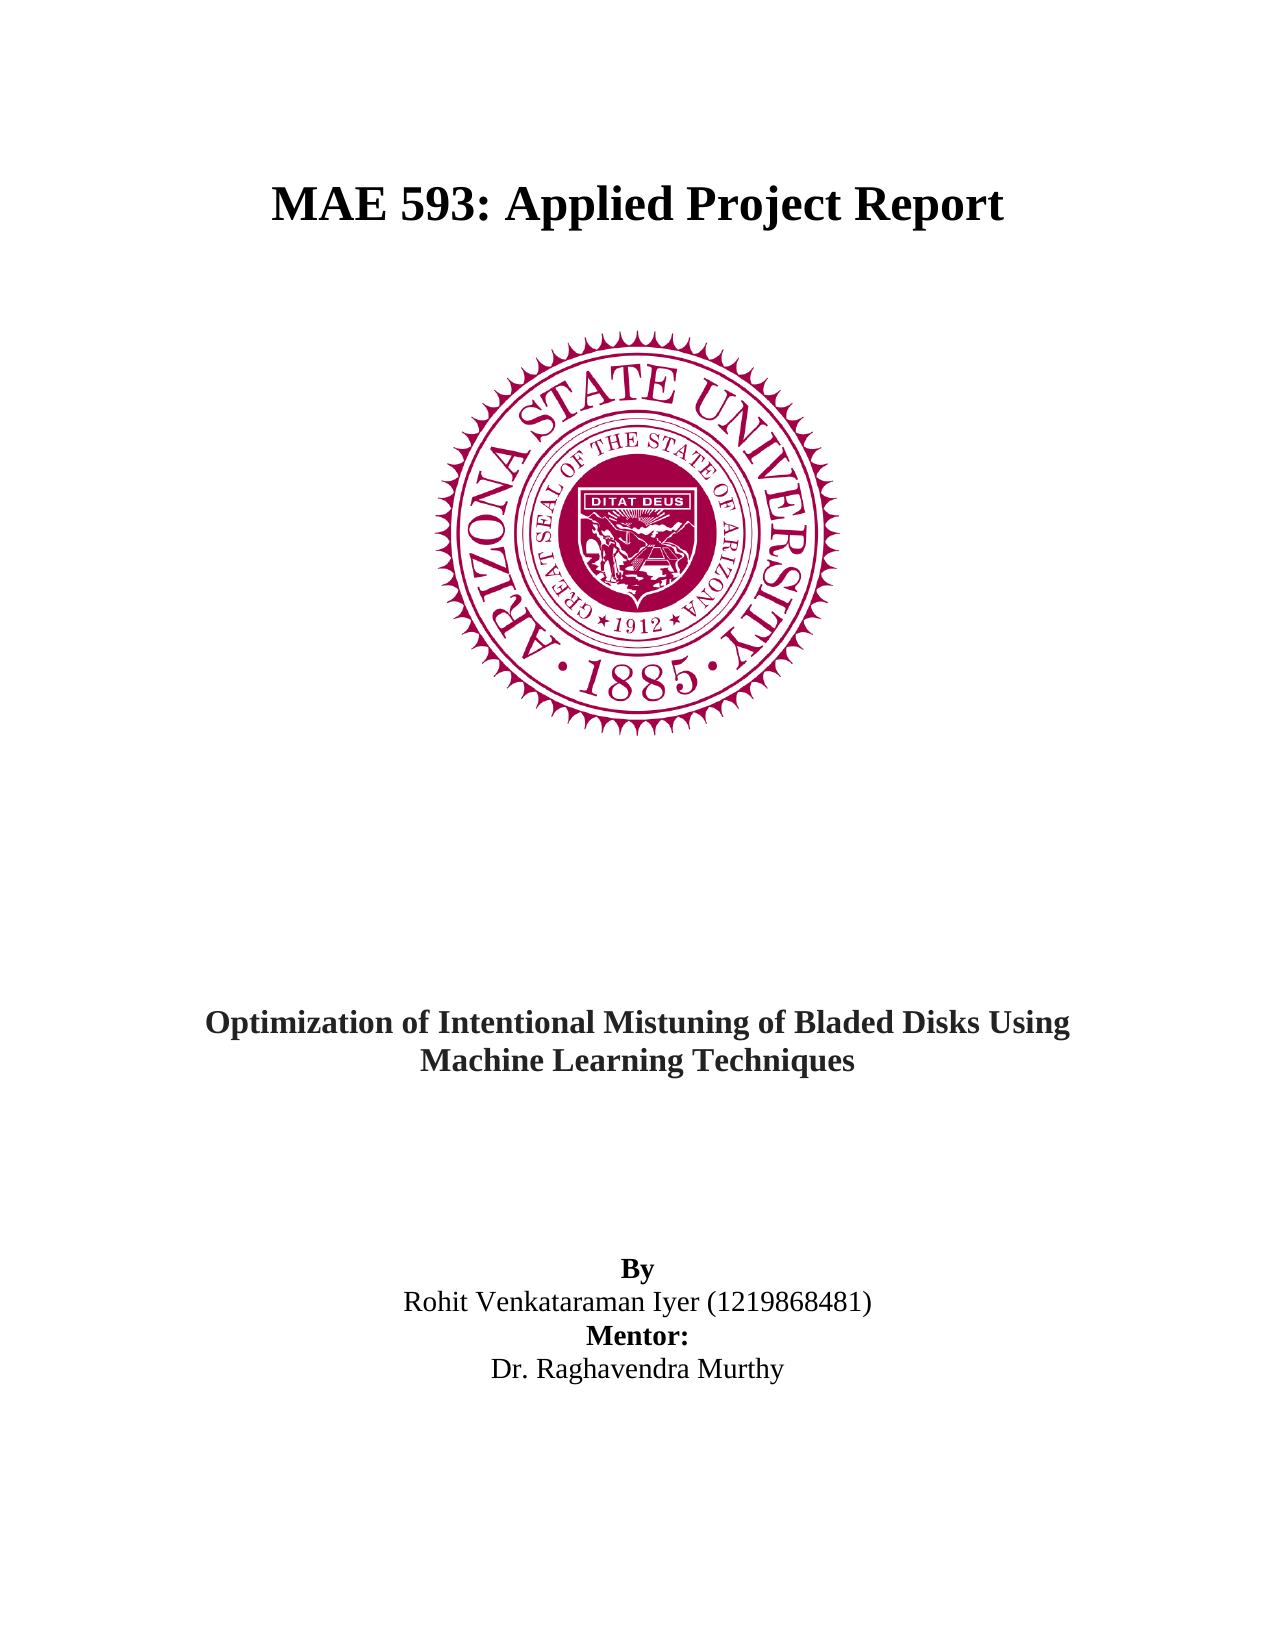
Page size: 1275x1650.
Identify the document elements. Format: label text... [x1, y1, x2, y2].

text Rohit Venkataraman Iyer (1219868481) [150, 1284, 1125, 1318]
text MAE 593: Applied Project Report [150, 174, 1125, 232]
text Mentor: [150, 1318, 1125, 1352]
text Optimization of Intentional Mistuning of Bladed Disks Using Machine Learning Techniques [150, 1002, 1125, 1078]
text Dr. Raghavendra Murthy [150, 1352, 1125, 1385]
text By [150, 1251, 1125, 1284]
picture [432, 327, 843, 738]
